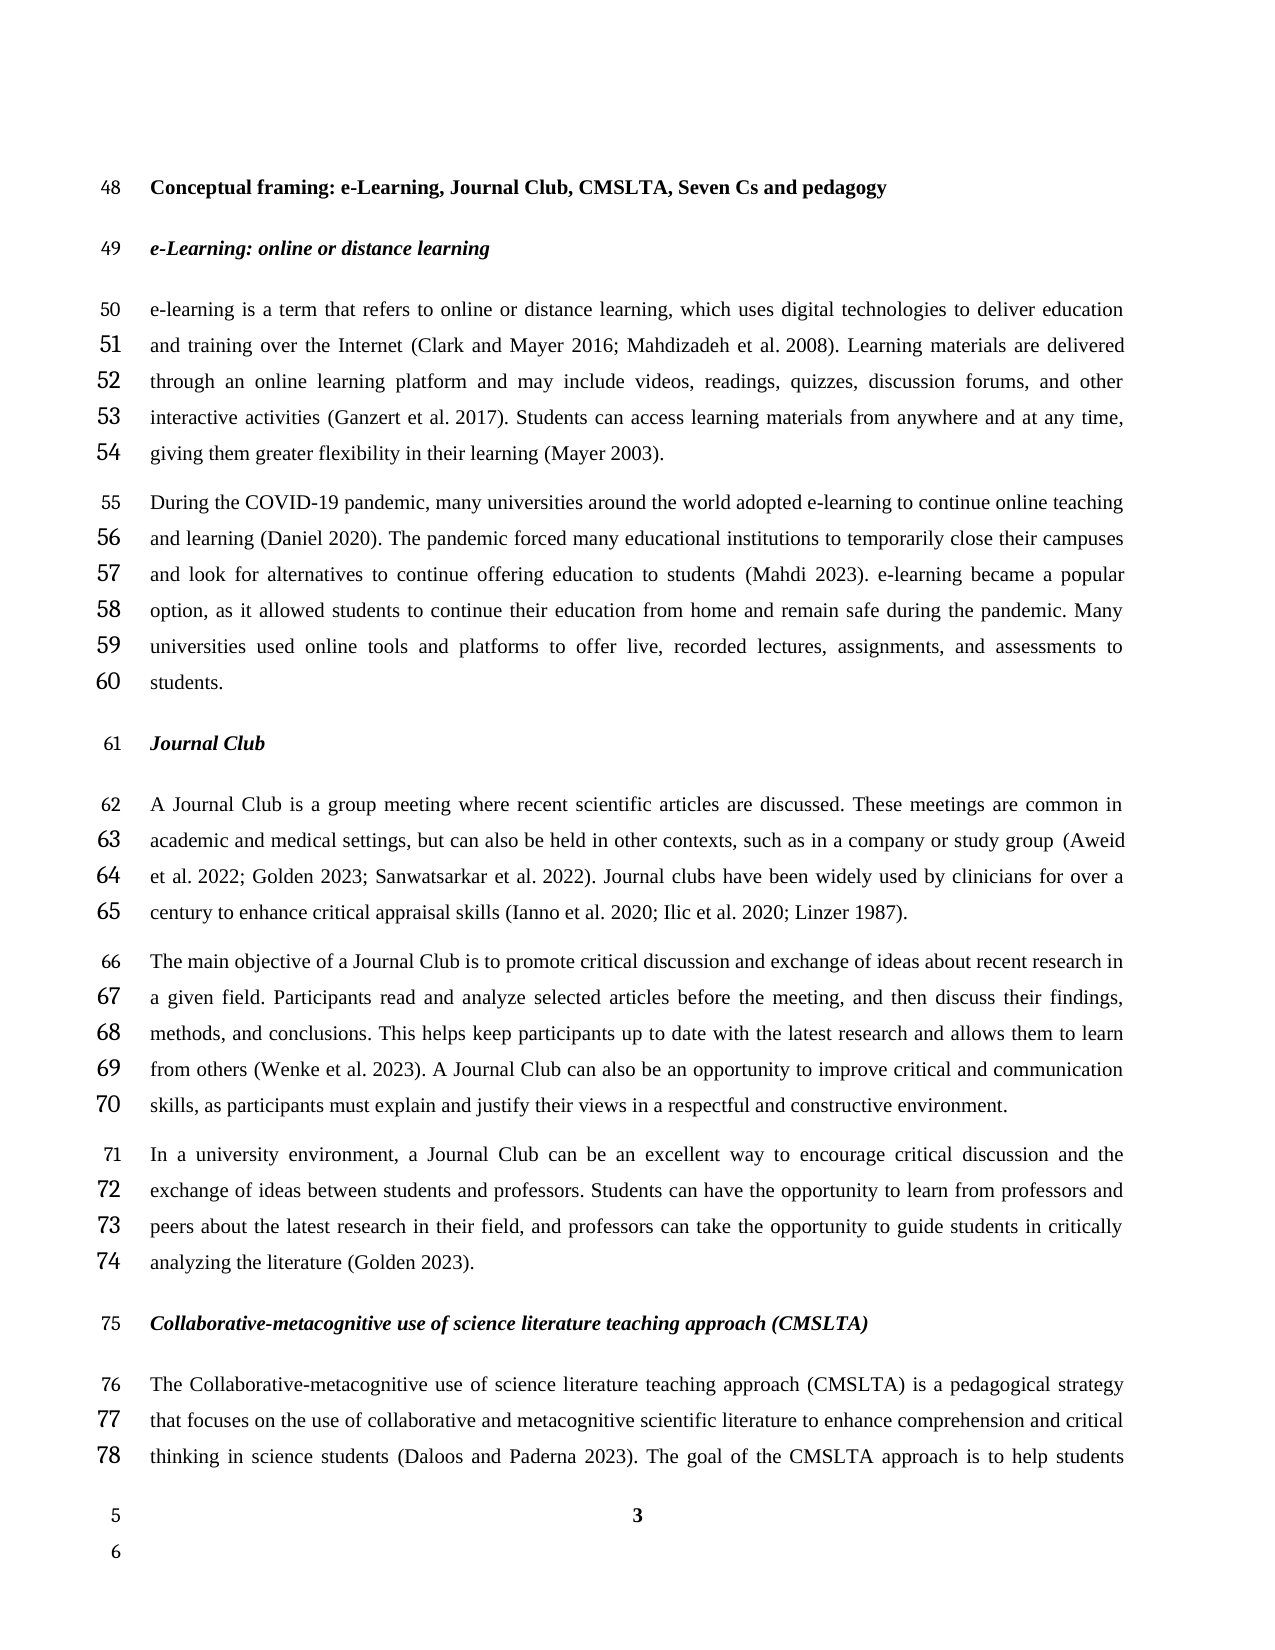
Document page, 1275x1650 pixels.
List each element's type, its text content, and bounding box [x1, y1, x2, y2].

text During the COVID-19 pandemic, many universities around the world adopted e-learning to continue online teaching and learning (Daniel 2020). The pandemic forced many educational institutions to temporarily close their campuses and look for alternatives to continue offering education to students (Mahdi 2023). e-learning became a popular option, as it allowed students to continue their education from home and remain safe during the pandemic. Many universities used online tools and platforms to offer live, recorded lectures, assignments, and assessments to students. [150, 490, 1125, 694]
subtitle Conceptual framing: e-Learning, Journal Club, CMSLTA, Seven Cs and pedagogy [150, 175, 1125, 199]
subtitle e-Learning: online or distance learning [150, 236, 1125, 260]
subtitle Collaborative-metacognitive use of science literature teaching approach (CMSLTA) [150, 1311, 1125, 1335]
text e-learning is a term that refers to online or distance learning, which uses digital technologies to deliver education and training over the Internet (Clark and Mayer 2016; Mahdizadeh et al. 2008). Learning materials are delivered through an online learning platform and may include videos, readings, quizzes, discussion forums, and other interactive activities (Ganzert et al. 2017). Students can access learning materials from anywhere and at any time, giving them greater flexibility in their learning (Mayer 2003). [150, 297, 1125, 465]
text A Journal Club is a group meeting where recent scientific articles are discussed. These meetings are common in academic and medical settings, but can also be held in other contexts, such as in a company or study group (Aweid et al. 2022; Golden 2023; Sanwatsarkar et al. 2022). Journal clubs have been widely used by clinicians for over a century to enhance critical appraisal skills (Ianno et al. 2020; Ilic et al. 2020; Linzer 1987). [150, 792, 1125, 924]
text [150, 1372, 1125, 1468]
text In a university environment, a Journal Club can be an excellent way to encourage critical discussion and the exchange of ideas between students and professors. Students can have the opportunity to learn from professors and peers about the latest research in their field, and professors can take the opportunity to guide students in critically analyzing the literature (Golden 2023). [150, 1141, 1125, 1274]
subtitle Journal Club [150, 731, 1125, 755]
text The main objective of a Journal Club is to promote critical discussion and exchange of ideas about recent research in a given field. Participants read and analyze selected articles before the meeting, and then discuss their findings, methods, and conclusions. This helps keep participants up to date with the latest research and allows them to learn from others (Wenke et al. 2023). A Journal Club can also be an opportunity to improve critical and communication skills, as participants must explain and justify their views in a respectful and constructive environment. [150, 949, 1125, 1117]
